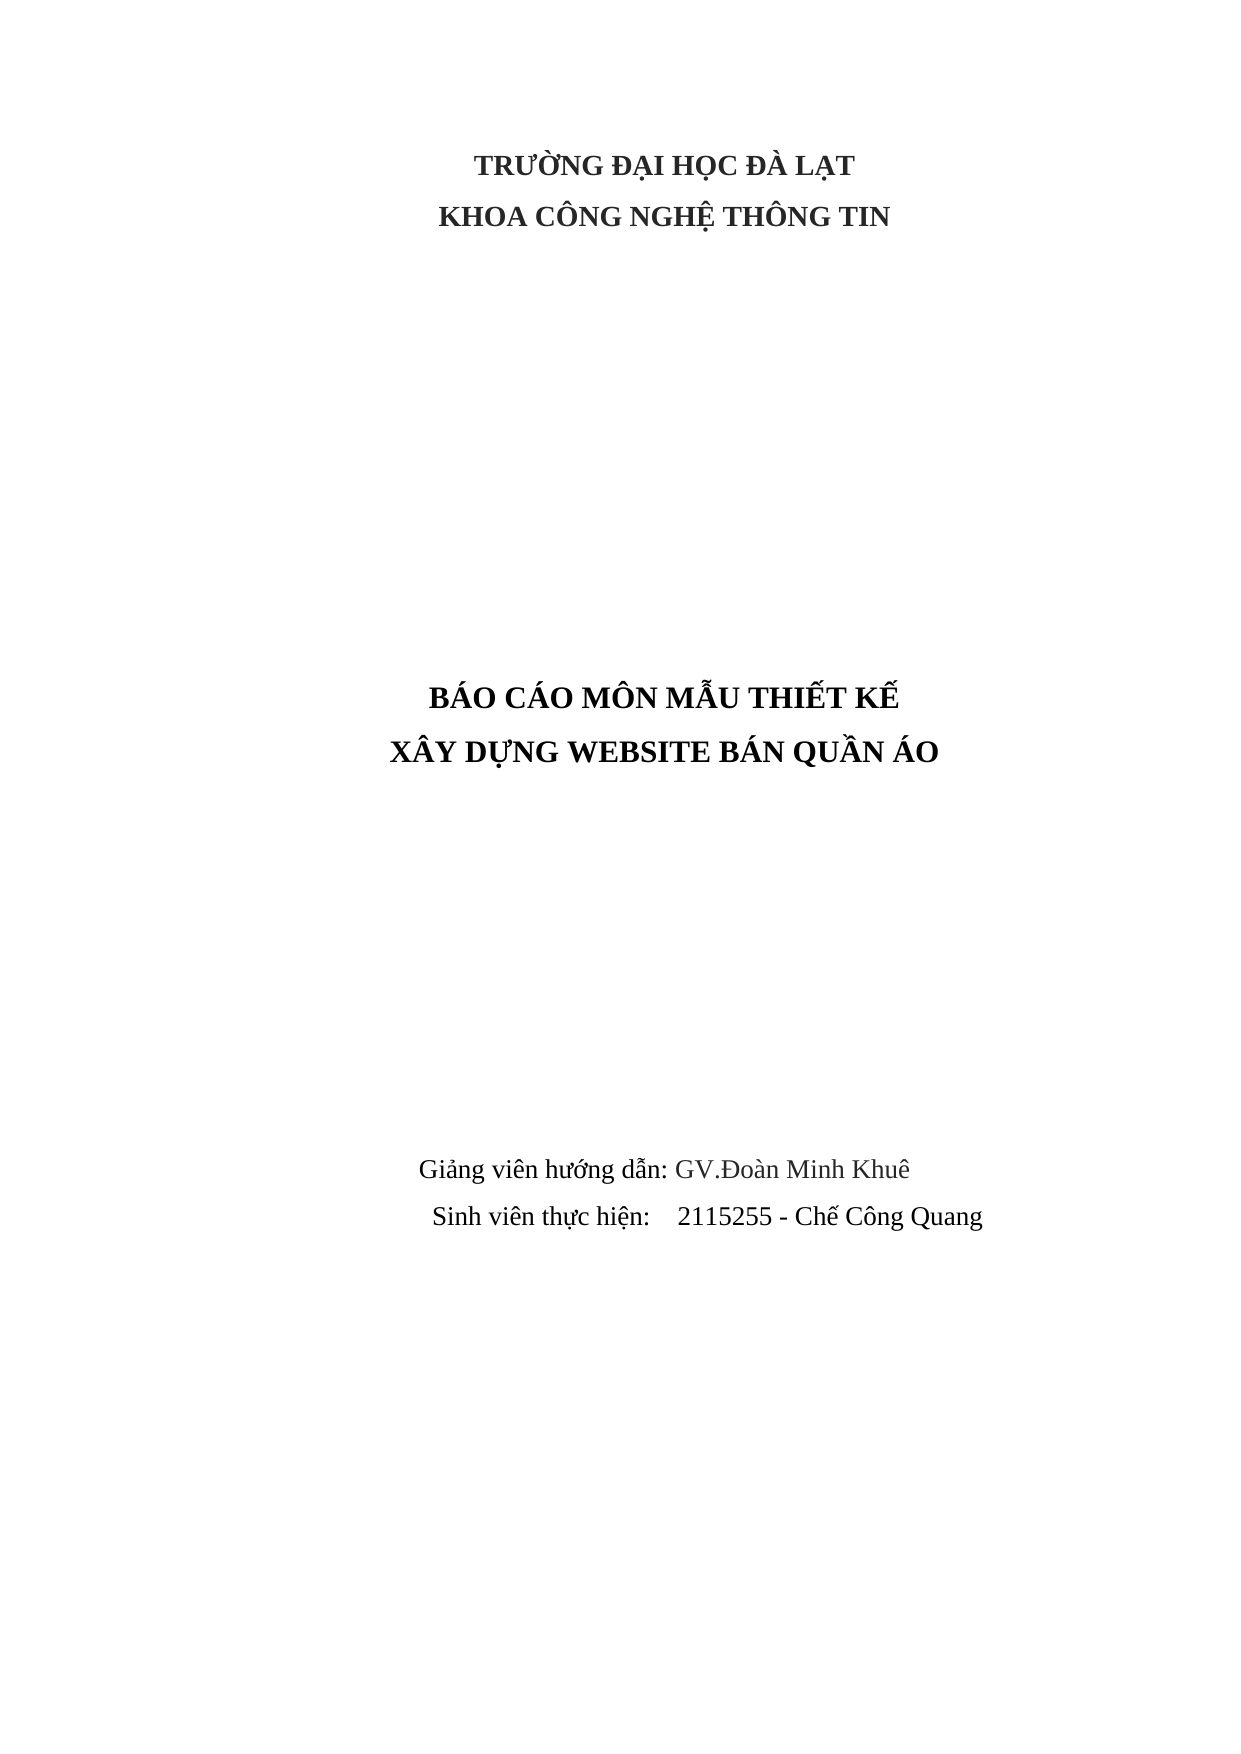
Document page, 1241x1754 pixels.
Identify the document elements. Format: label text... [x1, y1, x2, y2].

text Sinh viên thực hiện: 2115255 - Chế Công Quang [207, 1200, 1122, 1231]
text TRƯỜNG ĐẠI HỌC ĐÀ LẠT [207, 148, 1122, 181]
text XÂY DỰNG WEBSITE BÁN QUẦN ÁO [207, 733, 1122, 769]
text BÁO CÁO MÔN MẪU THIẾT KẾ [207, 680, 1122, 716]
text KHOA CÔNG NGHỆ THÔNG TIN [207, 199, 1122, 232]
text Giảng viên hướng dẫn: GV.Đoàn Minh Khuê [207, 1154, 1122, 1185]
